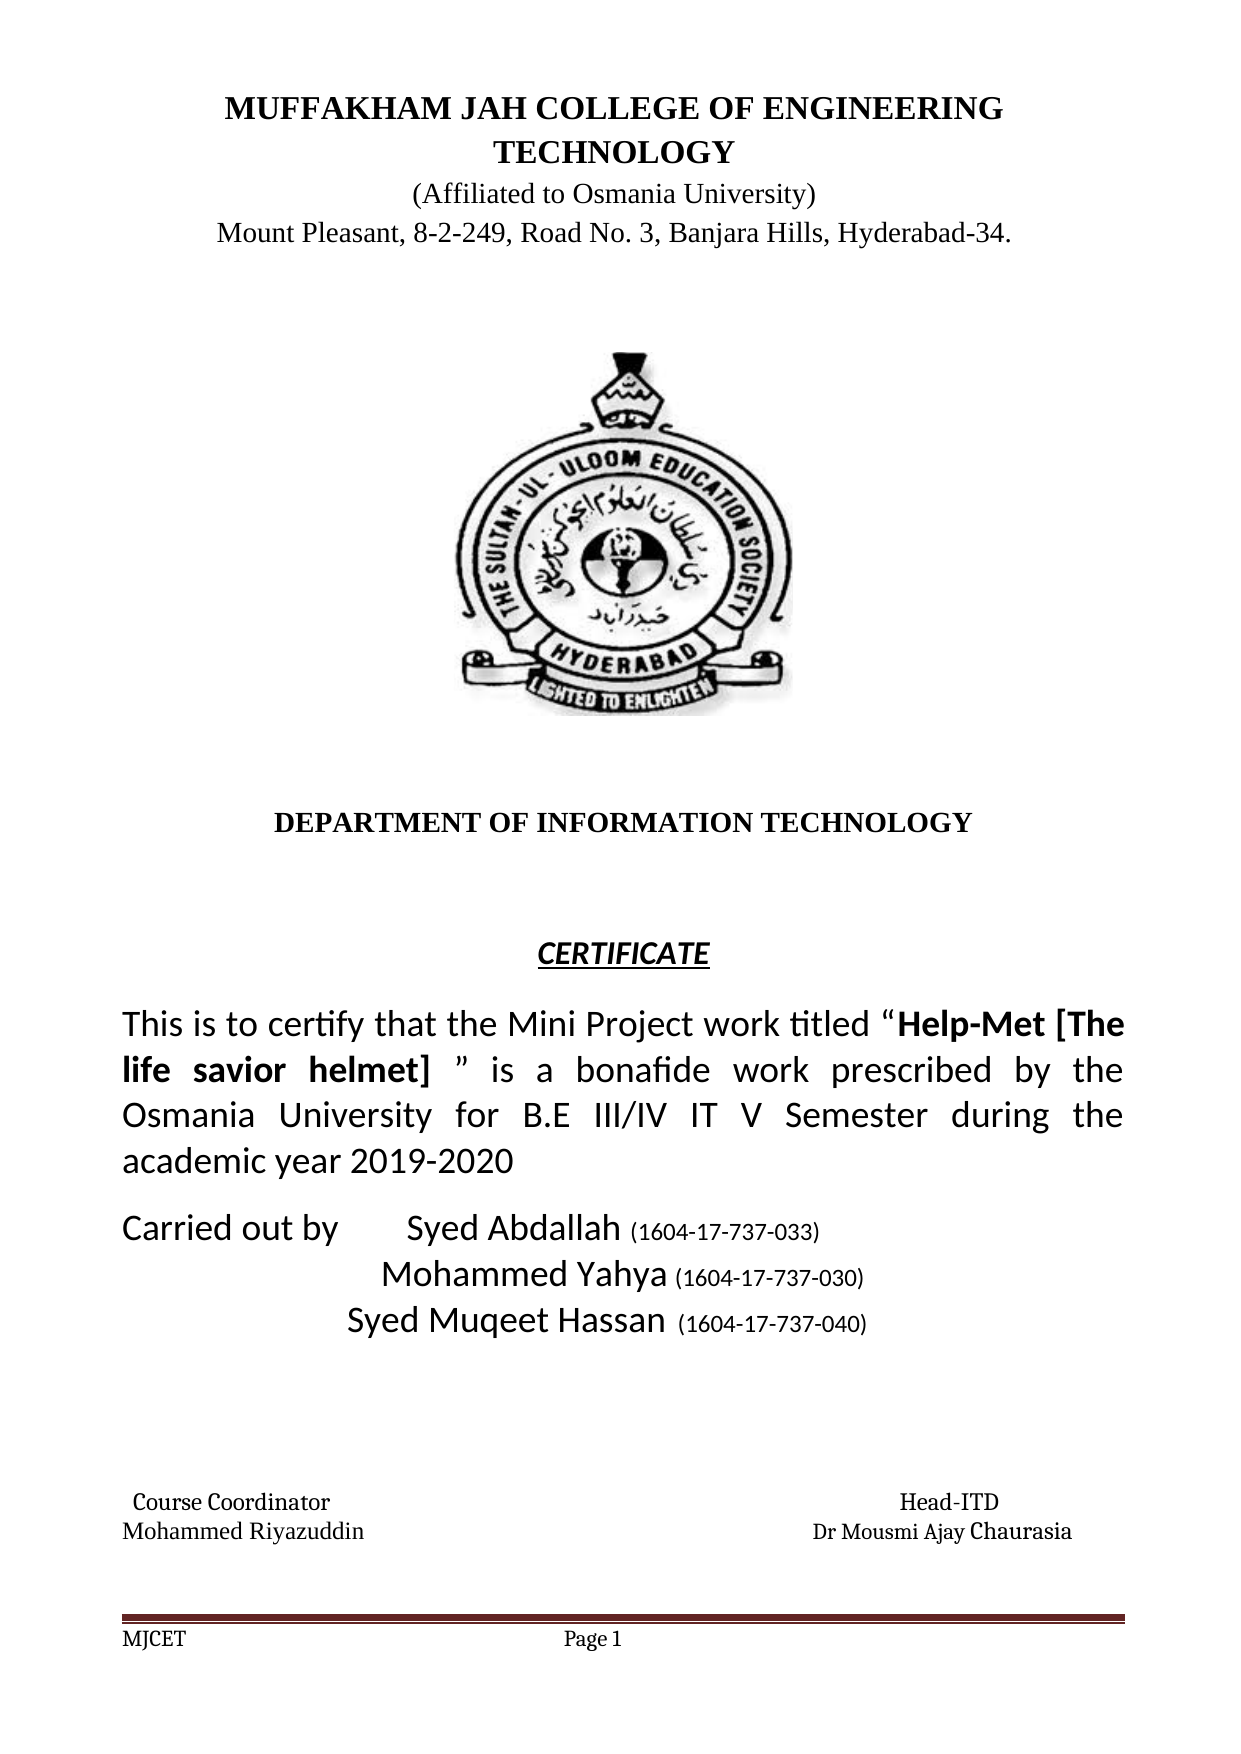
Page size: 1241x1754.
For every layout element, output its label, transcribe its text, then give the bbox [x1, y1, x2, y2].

text MUFFAKHAM JAH COLLEGE OF ENGINEERING TECHNOLOGY [103, 88, 1125, 171]
text This is to certify that the Mini Project work titled “Help-Met [The life savior helmet] ” is a bonafide work prescribed by the Osmania University for B.E III/IV IT V Semester during the academic year 2019-2020 [122, 1000, 1125, 1183]
picture [453, 352, 793, 716]
text Syed Muqeet Hassan (1604-17-737-040) [347, 1296, 1125, 1341]
text Carried out by Syed Abdallah (1604-17-737-033) [122, 1204, 1125, 1250]
text DEPARTMENT OF INFORMATION TECHNOLOGY [122, 805, 1125, 839]
text (Affiliated to Osmania University) [103, 177, 1125, 210]
text Course Coordinator Head-ITD Mohammed Riyazuddin Dr Mousmi Ajay Chaurasia [122, 1488, 1125, 1546]
text CERTIFICATE [122, 932, 1125, 973]
text Mohammed Yahya (1604-17-737-030) [347, 1250, 1125, 1296]
text Mount Pleasant, 8-2-249, Road No. 3, Banjara Hills, Hyderabad-34. [103, 215, 1125, 249]
